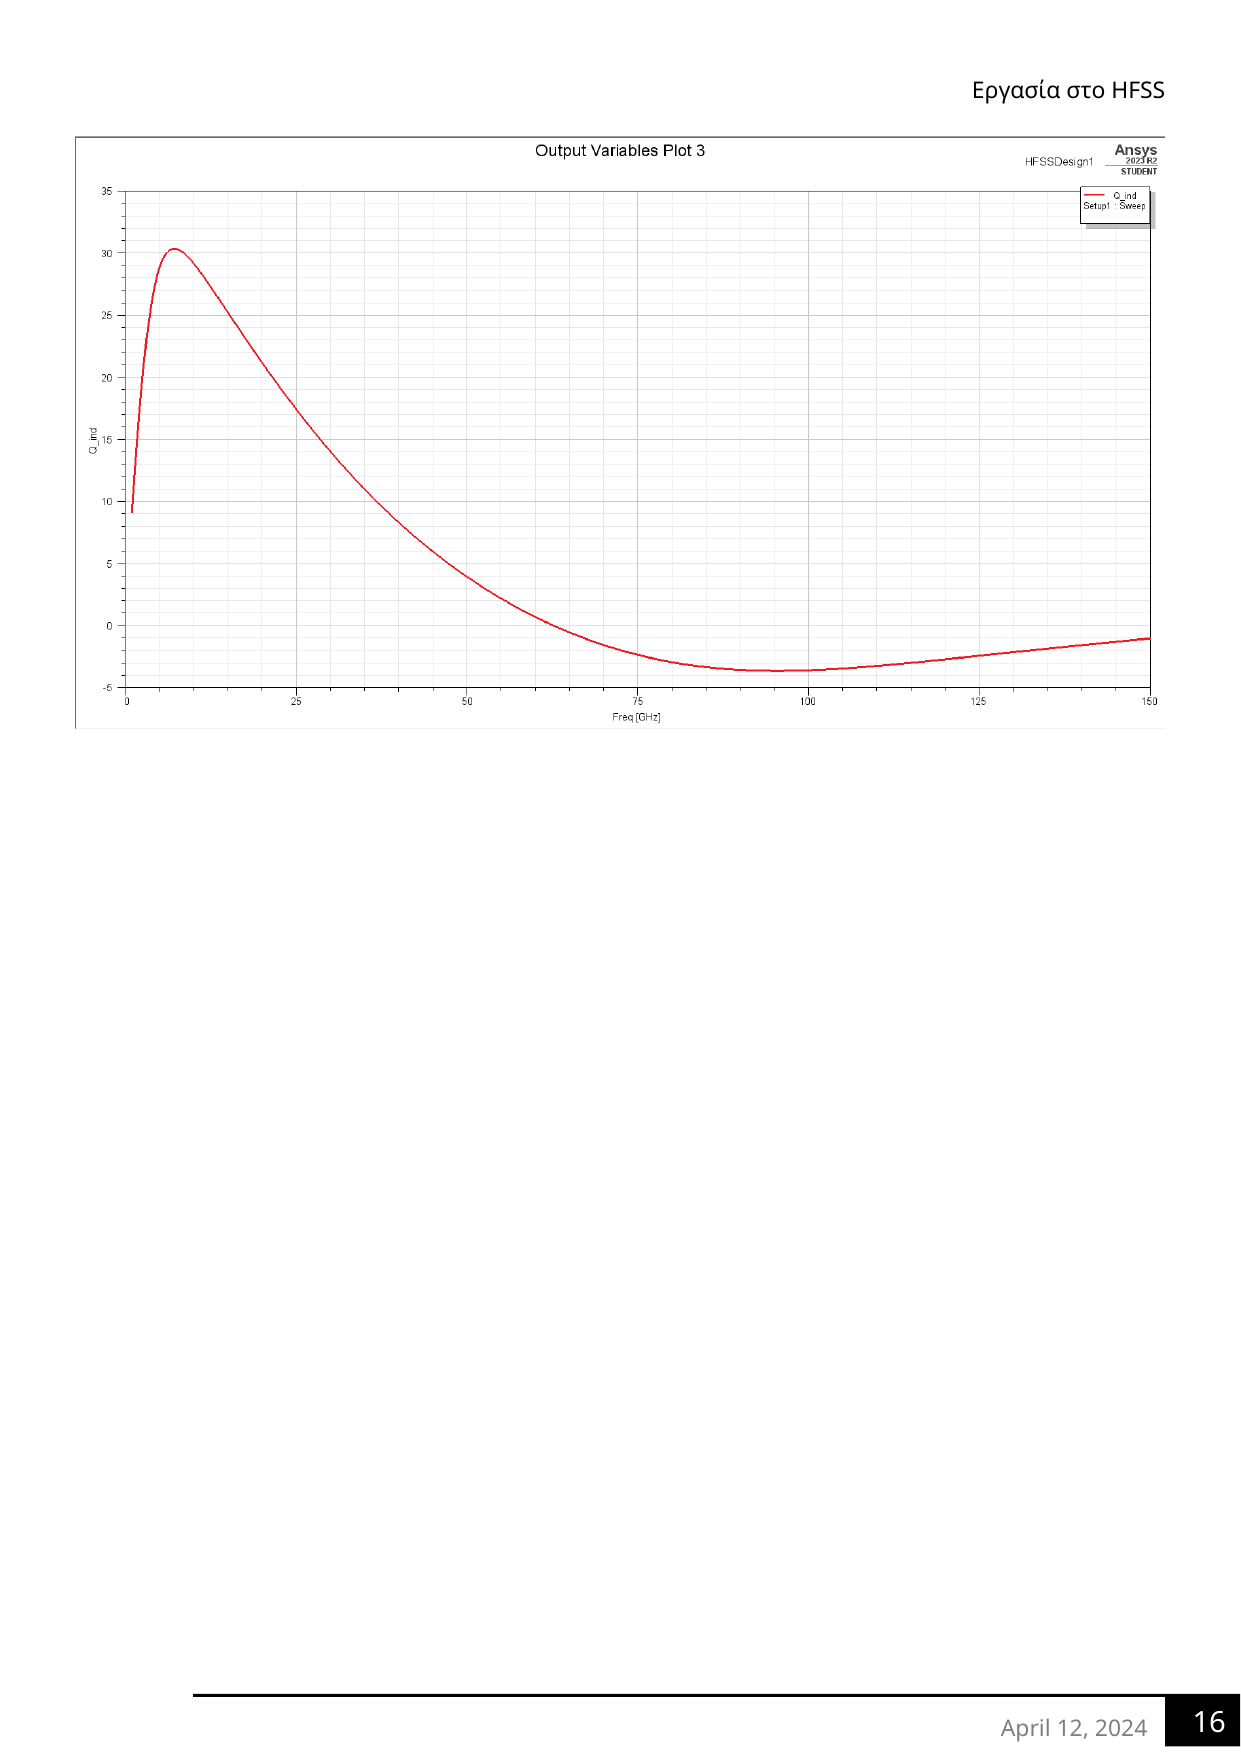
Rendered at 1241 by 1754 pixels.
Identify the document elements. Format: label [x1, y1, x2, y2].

picture [75, 136, 1166, 729]
